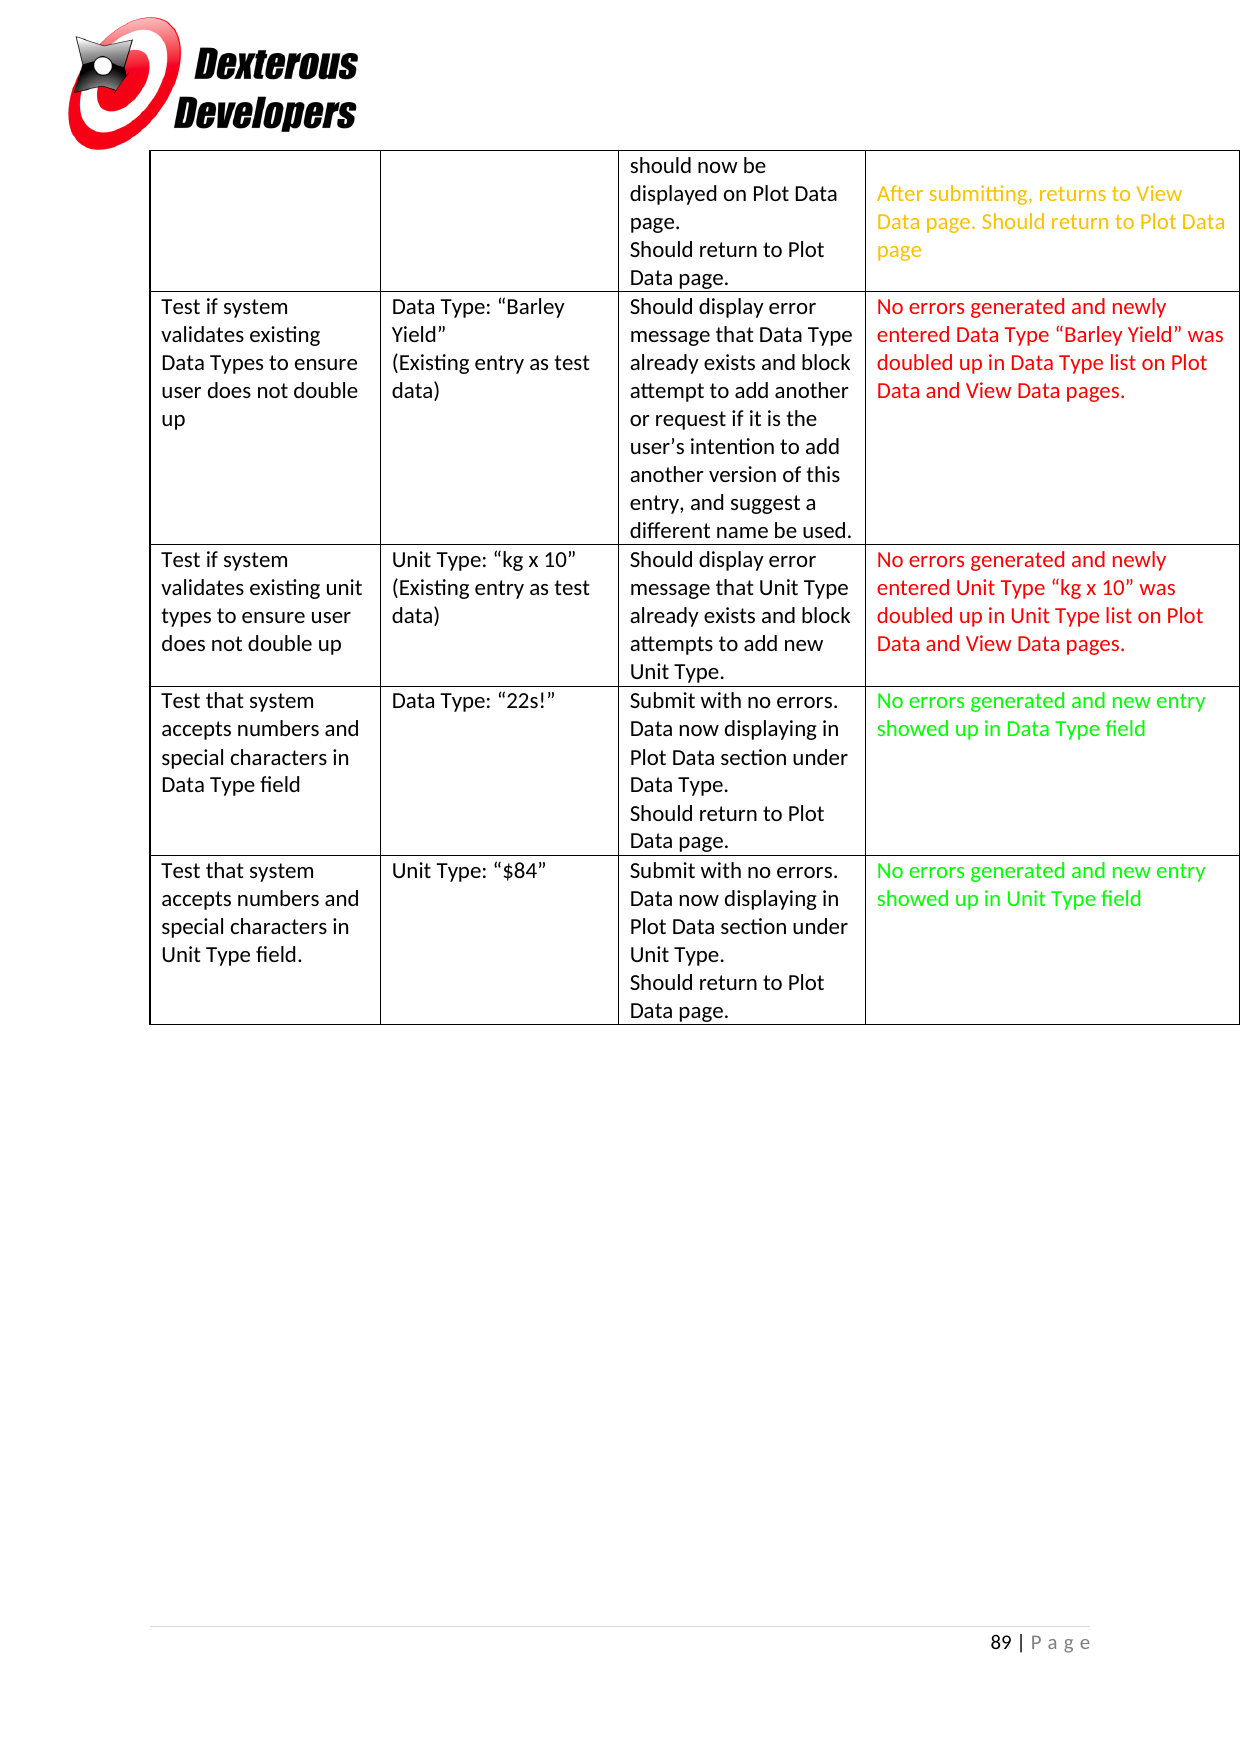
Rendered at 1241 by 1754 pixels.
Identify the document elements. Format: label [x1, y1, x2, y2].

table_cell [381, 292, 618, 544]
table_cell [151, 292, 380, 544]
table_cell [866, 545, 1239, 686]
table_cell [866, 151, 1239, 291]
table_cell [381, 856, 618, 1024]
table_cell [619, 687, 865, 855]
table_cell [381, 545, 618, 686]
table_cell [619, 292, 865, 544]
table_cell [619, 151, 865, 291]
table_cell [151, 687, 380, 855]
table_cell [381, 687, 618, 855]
picture [53, 0, 374, 171]
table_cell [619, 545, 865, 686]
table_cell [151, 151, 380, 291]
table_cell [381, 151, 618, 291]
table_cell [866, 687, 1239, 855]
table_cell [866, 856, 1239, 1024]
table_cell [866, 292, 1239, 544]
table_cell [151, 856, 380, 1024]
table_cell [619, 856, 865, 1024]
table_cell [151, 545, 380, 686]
